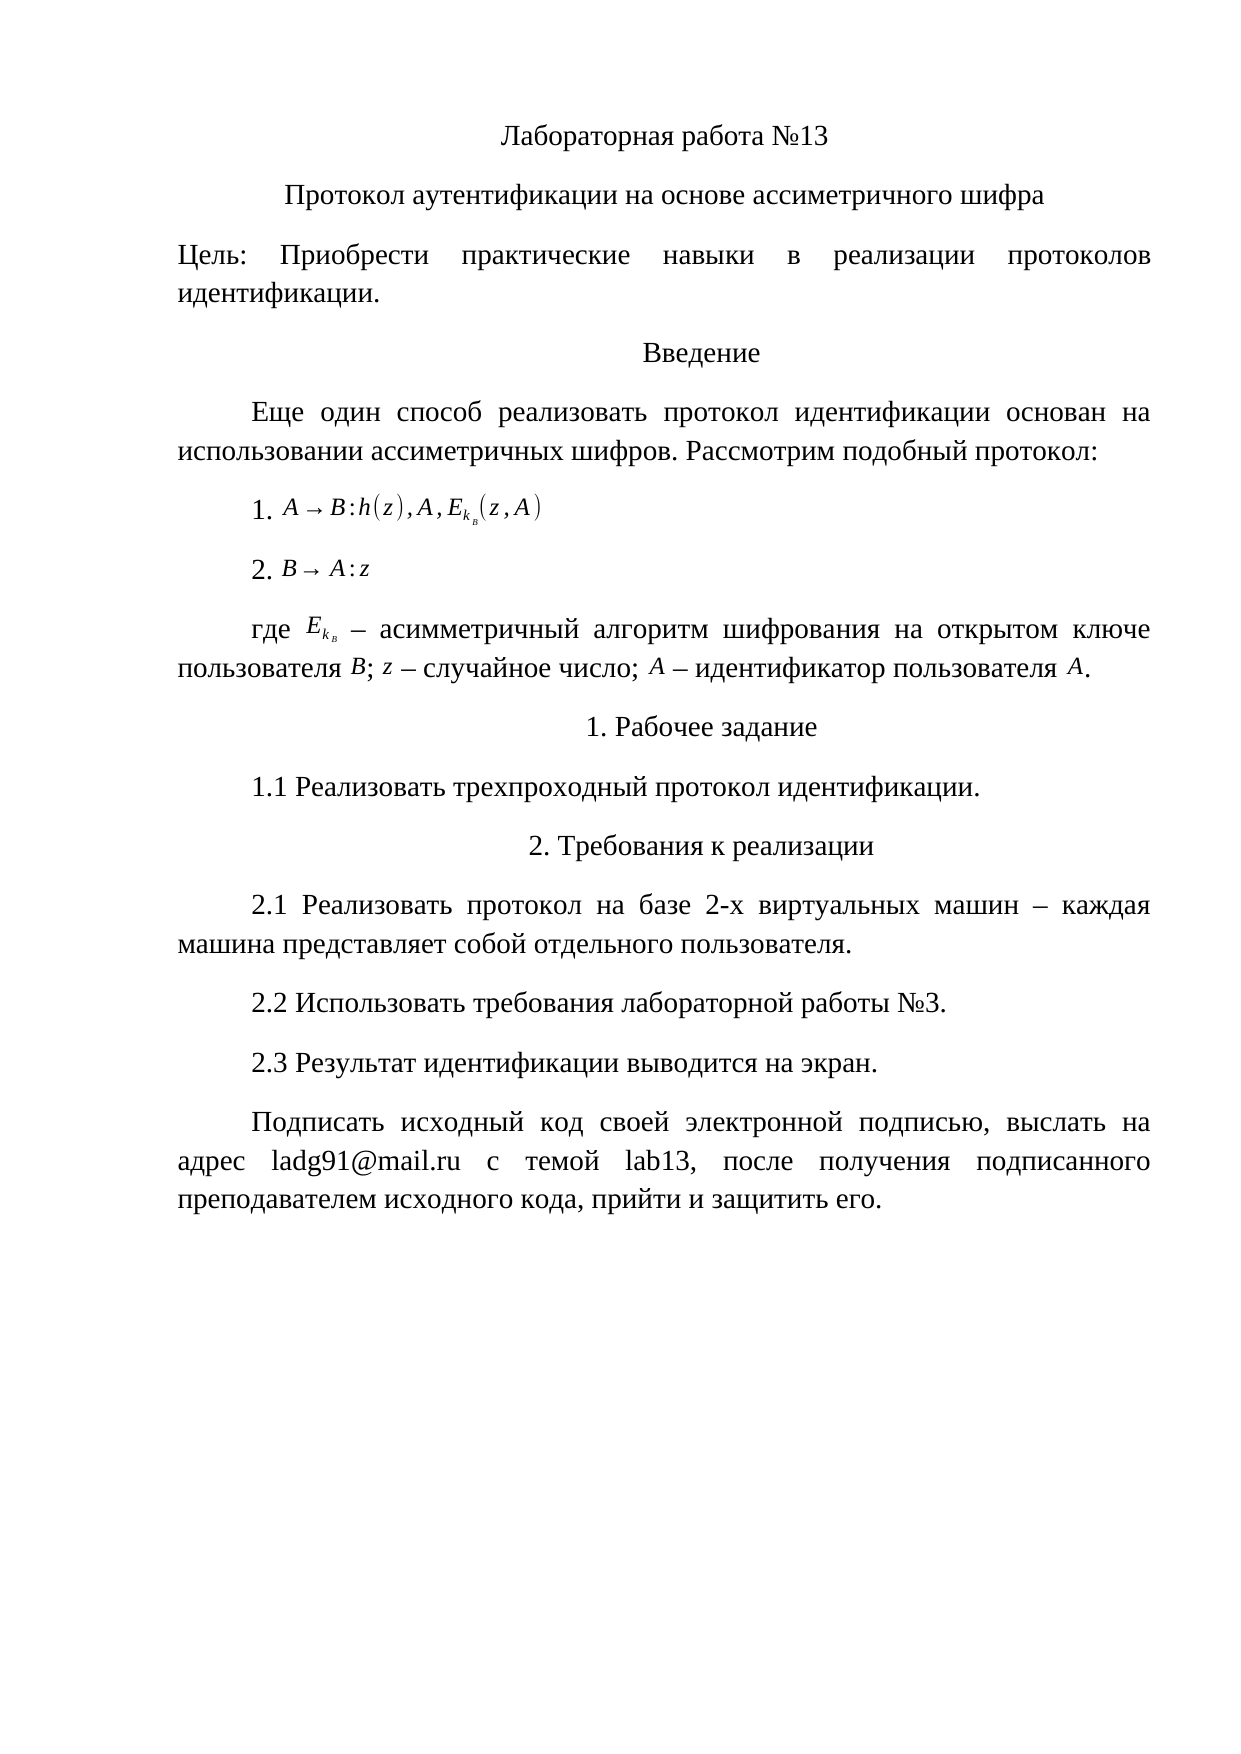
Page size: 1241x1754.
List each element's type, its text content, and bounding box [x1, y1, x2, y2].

text 2.2 Использовать требования лабораторной работы №3. [177, 985, 1152, 1019]
text 1. [177, 492, 1152, 526]
text 2.3 Результат идентификации выводится на экран. [177, 1045, 1152, 1078]
text Еще один способ реализовать протокол идентификации основан на использовании ассиметричных шифров. Рассмотрим подобный протокол: [177, 394, 1152, 466]
text 2. [177, 552, 1152, 586]
text Введение [177, 335, 1152, 368]
text 1.1 Реализовать трехпроходный протокол идентификации. [177, 769, 1152, 802]
text 1. Рабочее задание [177, 709, 1152, 743]
text где – асимметричный алгоритм шифрования на открытом ключе пользователя ; – случайное число; – идентификатор пользователя . [177, 611, 1152, 683]
text Протокол аутентификации на основе ассиметричного шифра [177, 177, 1152, 211]
text Лабораторная работа №13 [177, 118, 1152, 152]
text 2. Требования к реализации [177, 828, 1152, 862]
text Цель: Приобрести практические навыки в реализации протоколов идентификации. [177, 237, 1152, 309]
text 2.1 Реализовать протокол на базе 2-х виртуальных машин – каждая машина представляет собой отдельного пользователя. [177, 887, 1152, 959]
text Подписать исходный код своей электронной подписью, выслать на адрес ladg91@mail.ru с темой lab13, после получения подписанного преподавателем исходного кода, прийти и защитить его. [177, 1104, 1152, 1215]
